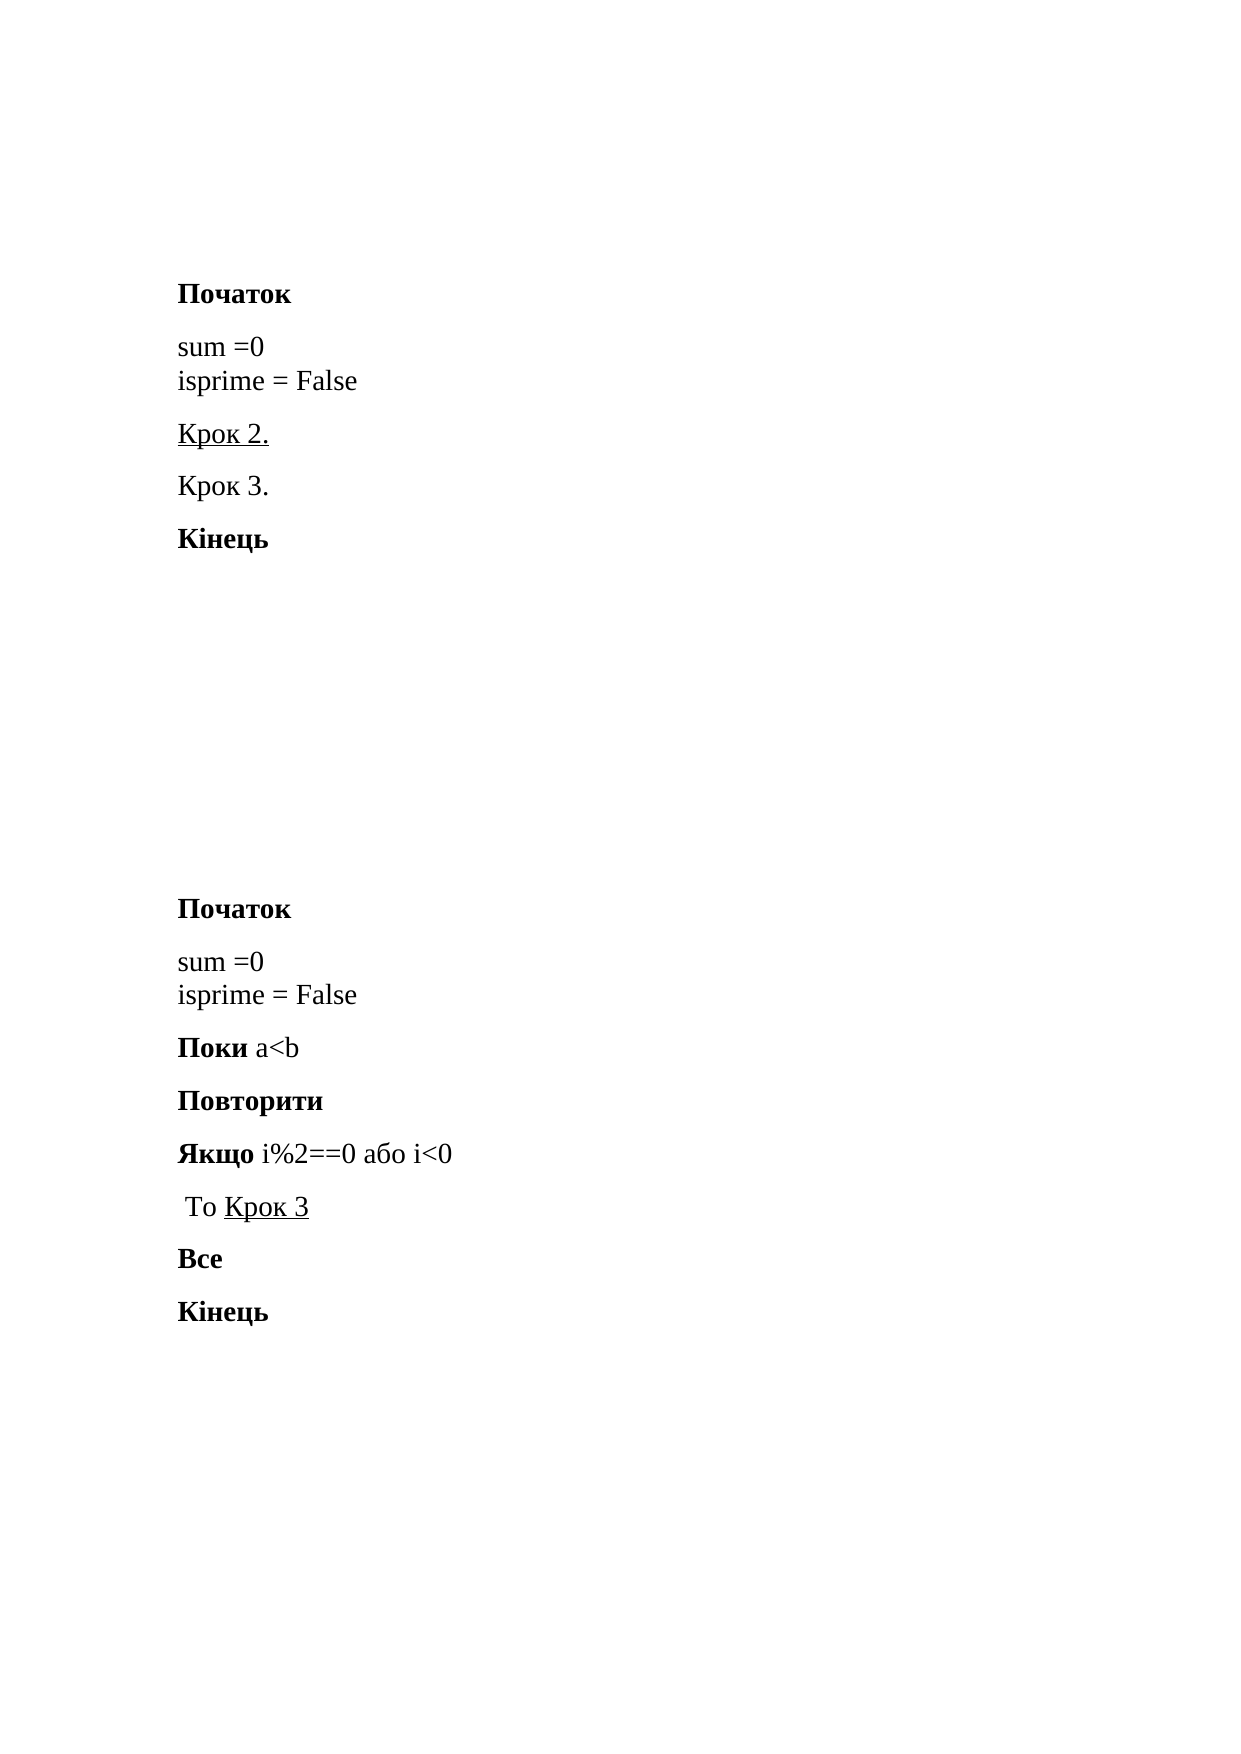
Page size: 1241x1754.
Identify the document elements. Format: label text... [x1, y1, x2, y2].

text Крок 3. [177, 468, 1152, 502]
text Крок 2. [177, 416, 1152, 449]
text sum =0 [177, 944, 1152, 977]
text Кінець [177, 1294, 1152, 1328]
text sum =0 [177, 329, 1152, 363]
text Початок [177, 891, 1152, 924]
text isprime = False [177, 363, 1152, 396]
text Повторити [177, 1083, 1152, 1117]
text Початок [177, 277, 1152, 310]
text Кінець [177, 521, 1152, 555]
text Все [177, 1241, 1152, 1275]
text isprime = False [177, 977, 1152, 1011]
text То Крок 3 [177, 1189, 1152, 1222]
text Якщо i%2==0 або i<0 [177, 1136, 1152, 1169]
text Поки a<b [177, 1030, 1152, 1064]
